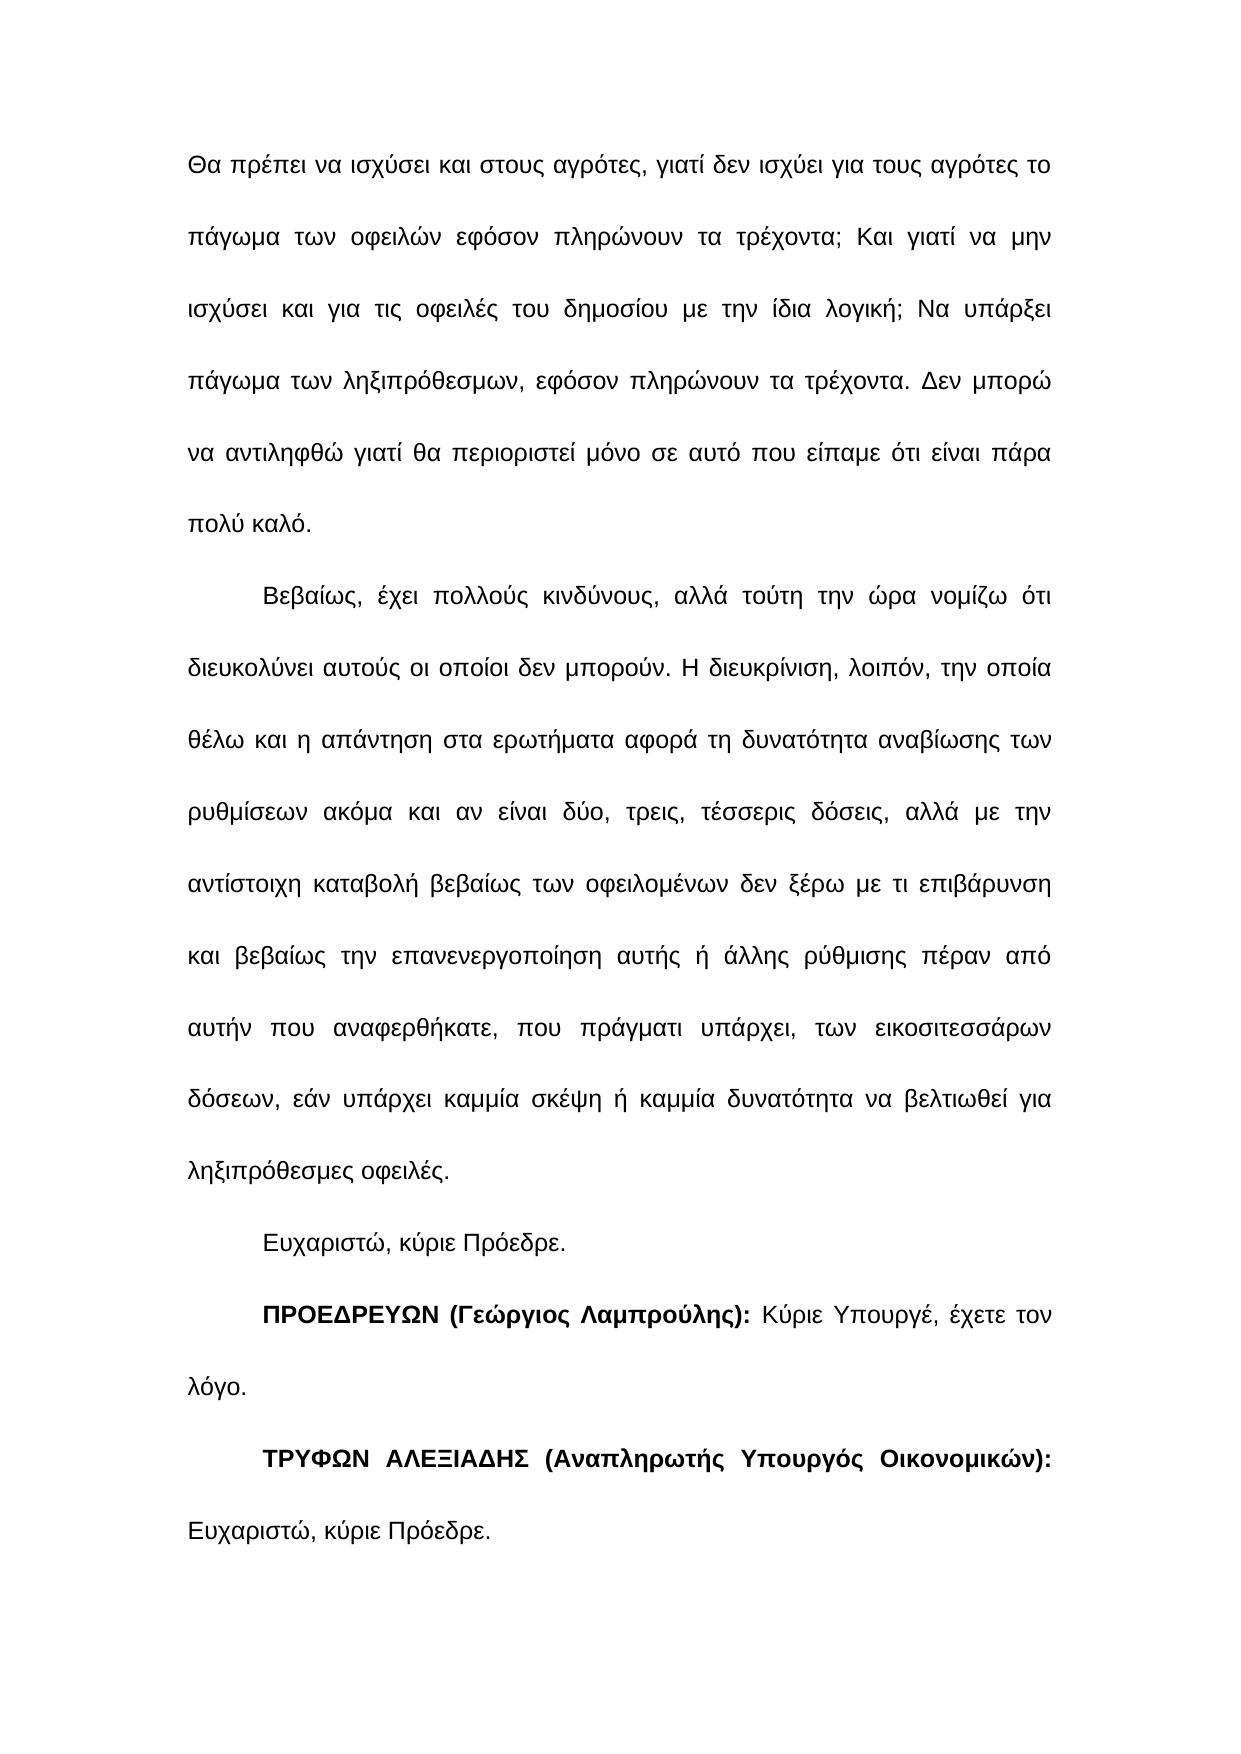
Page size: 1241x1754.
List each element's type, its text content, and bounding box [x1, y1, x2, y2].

text ΤΡΥΦΩΝ ΑΛΕΞΙΑΔΗΣ (Αναπληρωτής Υπουργός Οικονομικών): Ευχαριστώ, κύριε Πρόεδρε. [187, 1444, 1053, 1544]
text ΠΡΟΕΔΡΕΥΩΝ (Γεώργιος Λαμπρούλης): Κύριε Υπουργέ, έχετε τον λόγο. [187, 1300, 1053, 1401]
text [187, 150, 1053, 538]
text Βεβαίως, έχει πολλούς κινδύνους, αλλά τούτη την ώρα νομίζω ότι διευκολύνει αυτούς οι οποίοι δεν μπορούν. Η διευκρίνιση, λοιπόν, την οποία θέλω και η απάντηση στα ερωτήματα αφορά τη δυνατότητα αναβίωσης των ρυθμίσεων ακόμα και αν είναι δύο, τρεις, τέσσερις δόσεις, αλλά με την αντίστοιχη καταβολή βεβαίως των οφειλομένων δεν ξέρω με τι επιβάρυνση και βεβαίως την επανενεργοποίηση αυτής ή άλλης ρύθμισης πέραν από αυτήν που αναφερθήκατε, που πράγματι υπάρχει, των εικοσιτεσσάρων δόσεων, εάν υπάρχει καμμία σκέψη ή καμμία δυνατότητα να βελτιωθεί για ληξιπρόθεσμες οφειλές. [187, 581, 1053, 1185]
text Ευχαριστώ, κύριε Πρόεδρε. [187, 1228, 1053, 1257]
